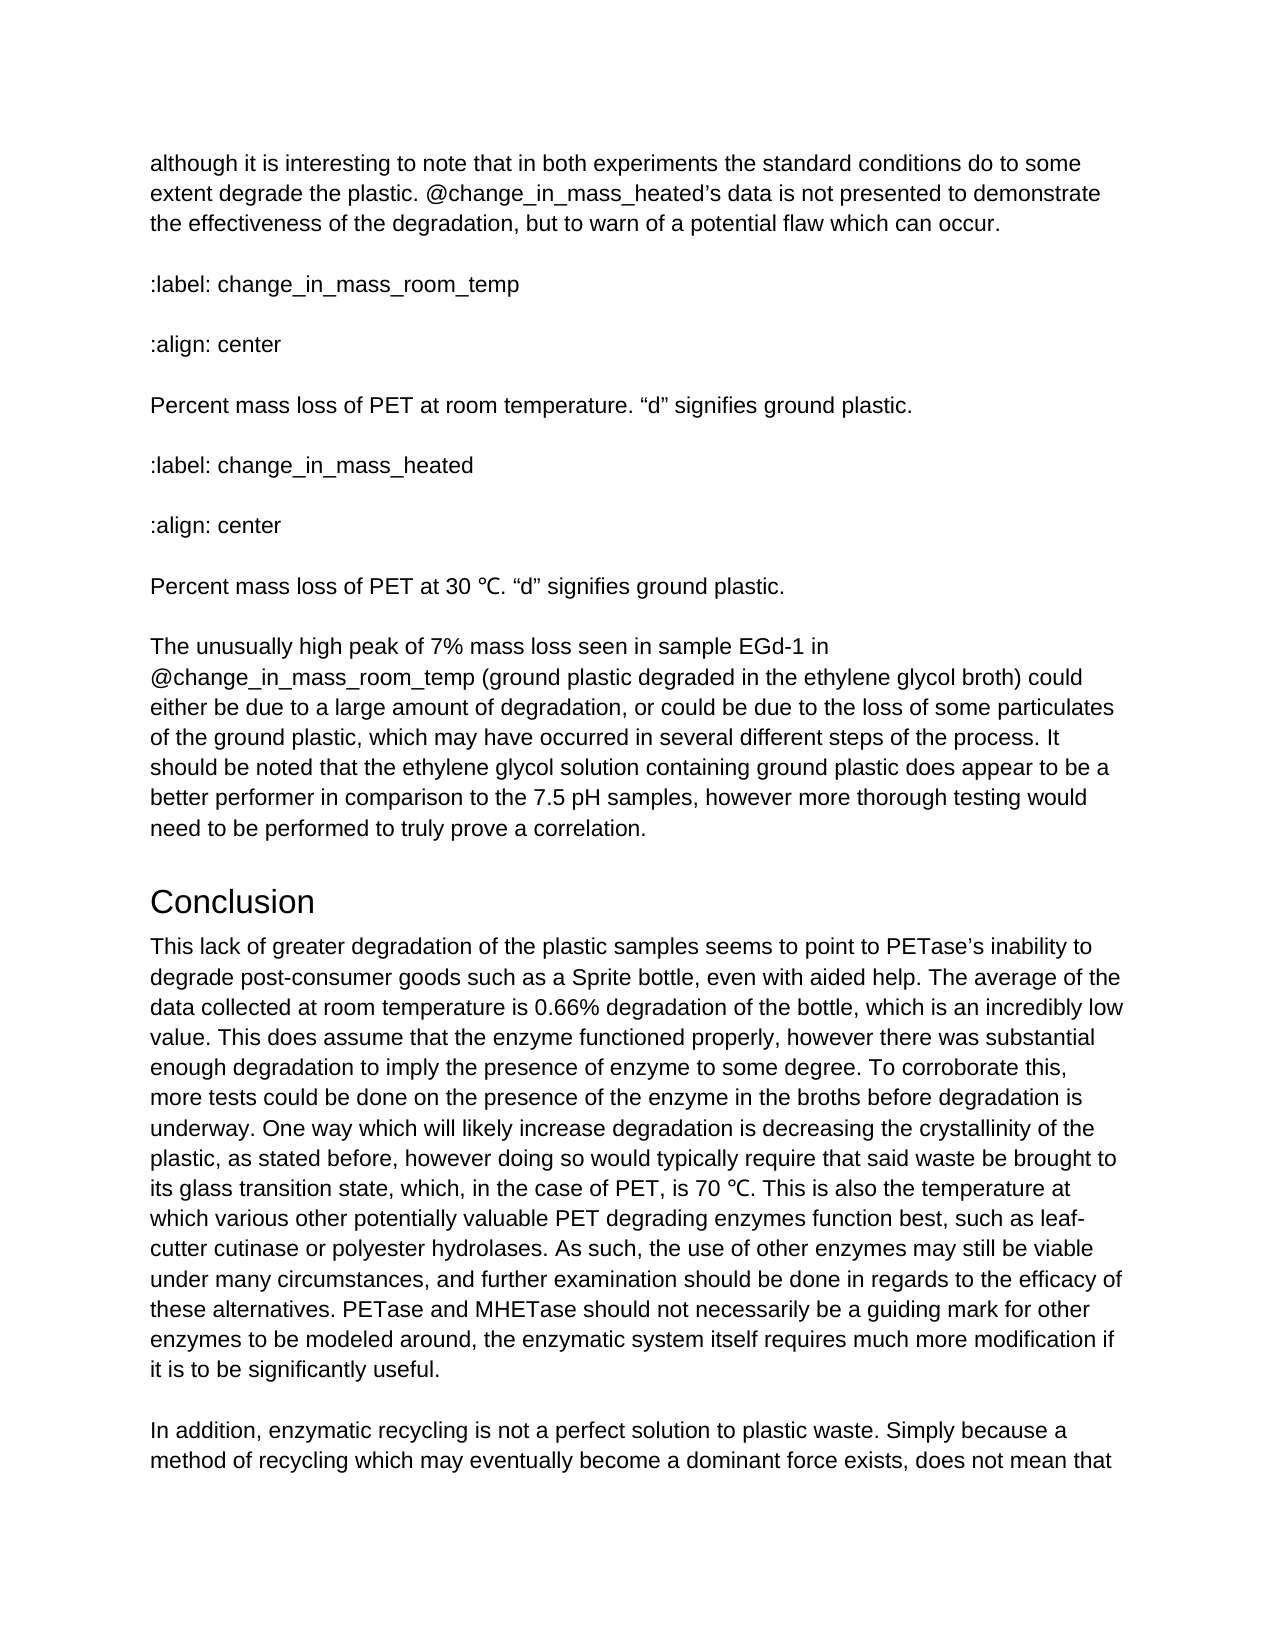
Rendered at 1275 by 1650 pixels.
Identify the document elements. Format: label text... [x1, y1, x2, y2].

text The unusually high peak of 7% mass loss seen in sample EGd-1 in @change_in_mass_room_temp (ground plastic degraded in the ethylene glycol broth) could either be due to a large amount of degradation, or could be due to the loss of some particulates of the ground plastic, which may have occurred in several different steps of the process. It should be noted that the ethylene glycol solution containing ground plastic does appear to be a better performer in comparison to the 7.5 pH samples, however more thorough testing would need to be performed to truly prove a correlation. [150, 633, 1125, 841]
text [150, 150, 1125, 237]
subtitle Conclusion [150, 882, 1125, 921]
text :align: center [150, 512, 1125, 539]
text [150, 1417, 1125, 1473]
text This lack of greater degradation of the plastic samples seems to point to PETase’s inability to degrade post-consumer goods such as a Sprite bottle, even with aided help. The average of the data collected at room temperature is 0.66% degradation of the bottle, which is an incredibly low value. This does assume that the enzyme functioned properly, however there was substantial enough degradation to imply the presence of enzyme to some degree. To corroborate this, more tests could be done on the presence of the enzyme in the broths before degradation is underway. One way which will likely increase degradation is decreasing the crystallinity of the plastic, as stated before, however doing so would typically require that said waste be brought to its glass transition state, which, in the case of PET, is 70 ℃. This is also the temperature at which various other potentially valuable PET degrading enzymes function best, such as leaf-cutter cutinase or polyester hydrolases. As such, the use of other enzymes may still be viable under many circumstances, and further examination should be done in regards to the efficacy of these alternatives. PETase and MHETase should not necessarily be a guiding mark for other enzymes to be modeled around, the enzymatic system itself requires much more modification if it is to be significantly useful. [150, 933, 1125, 1382]
text :align: center [150, 331, 1125, 358]
text :label: change_in_mass_heated [150, 452, 1125, 478]
text Percent mass loss of PET at 30 ℃. “d” signifies ground plastic. [150, 573, 1125, 599]
text :label: change_in_mass_room_temp [150, 271, 1125, 297]
text Percent mass loss of PET at room temperature. “d” signifies ground plastic. [150, 392, 1125, 418]
